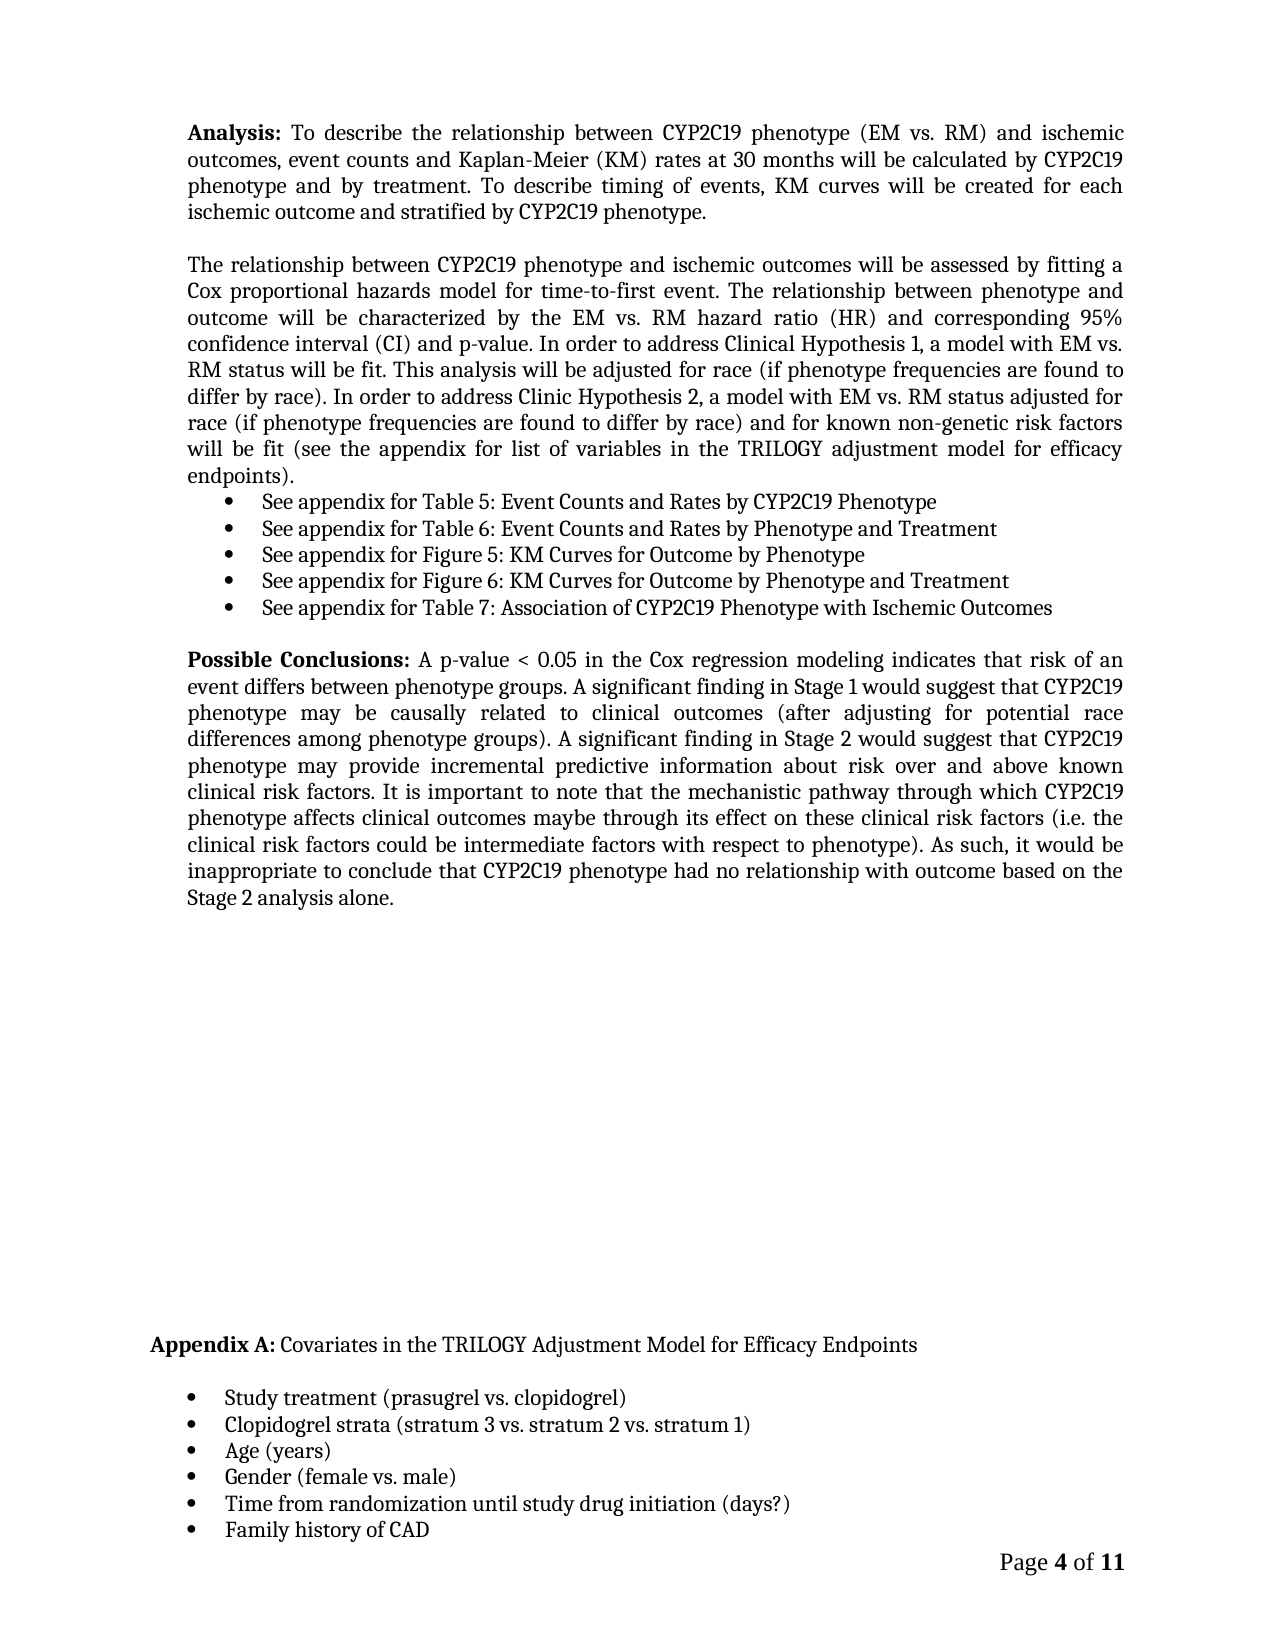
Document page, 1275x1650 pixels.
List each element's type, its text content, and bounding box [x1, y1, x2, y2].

list The relationship between CYP2C19 phenotype and ischemic outcomes will be assessed by fitting a Cox proportional hazards model for time-to-first event. The relationship between phenotype and outcome will be characterized by the EM vs. RM hazard ratio (HR) and corresponding 95% confidence interval (CI) and p-value. In order to address Clinical Hypothesis 1, a model with EM vs. RM status will be fit. This analysis will be adjusted for race (if phenotype frequencies are found to differ by race). In order to address Clinic Hypothesis 2, a model with EM vs. RM status adjusted for race (if phenotype frequencies are found to differ by race) and for known non-genetic risk factors will be fit (see the appendix for list of variables in the TRILOGY adjustment model for efficacy endpoints). [187, 252, 1125, 489]
list Study treatment (prasugrel vs. clopidogrel) [187, 1385, 1125, 1411]
list See appendix for Table 6: Event Counts and Rates by Phenotype and Treatment [225, 515, 1125, 542]
list Age (years) [187, 1438, 1125, 1464]
text Appendix A: Covariates in the TRILOGY Adjustment Model for Efficacy Endpoints [150, 1332, 1125, 1359]
list Gender (female vs. male) [187, 1464, 1125, 1490]
list See appendix for Table 7: Association of CYP2C19 Phenotype with Ischemic Outcomes [225, 594, 1125, 621]
list Clopidogrel strata (stratum 3 vs. stratum 2 vs. stratum 1) [187, 1411, 1125, 1438]
list Family history of CAD [187, 1517, 1125, 1543]
list Time from randomization until study drug initiation (days?) [187, 1490, 1125, 1517]
list Possible Conclusions: A p-value < 0.05 in the Cox regression modeling indicates that risk of an event differs between phenotype groups. A significant finding in Stage 1 would suggest that CYP2C19 phenotype may be causally related to clinical outcomes (after adjusting for potential race differences among phenotype groups). A significant finding in Stage 2 would suggest that CYP2C19 phenotype may provide incremental predictive information about risk over and above known clinical risk factors. It is important to note that the mechanistic pathway through which CYP2C19 phenotype affects clinical outcomes maybe through its effect on these clinical risk factors (i.e. the clinical risk factors could be intermediate factors with respect to phenotype). As such, it would be inappropriate to conclude that CYP2C19 phenotype had no relationship with outcome based on the Stage 2 analysis alone. [187, 647, 1125, 911]
list See appendix for Figure 6: KM Curves for Outcome by Phenotype and Treatment [225, 568, 1125, 594]
list See appendix for Figure 5: KM Curves for Outcome by Phenotype [225, 542, 1125, 568]
list Analysis: To describe the relationship between CYP2C19 phenotype (EM vs. RM) and ischemic outcomes, event counts and Kaplan-Meier (KM) rates at 30 months will be calculated by CYP2C19 phenotype and by treatment. To describe timing of events, KM curves will be created for each ischemic outcome and stratified by CYP2C19 phenotype. [187, 120, 1125, 225]
list See appendix for Table 5: Event Counts and Rates by CYP2C19 Phenotype [225, 489, 1125, 515]
